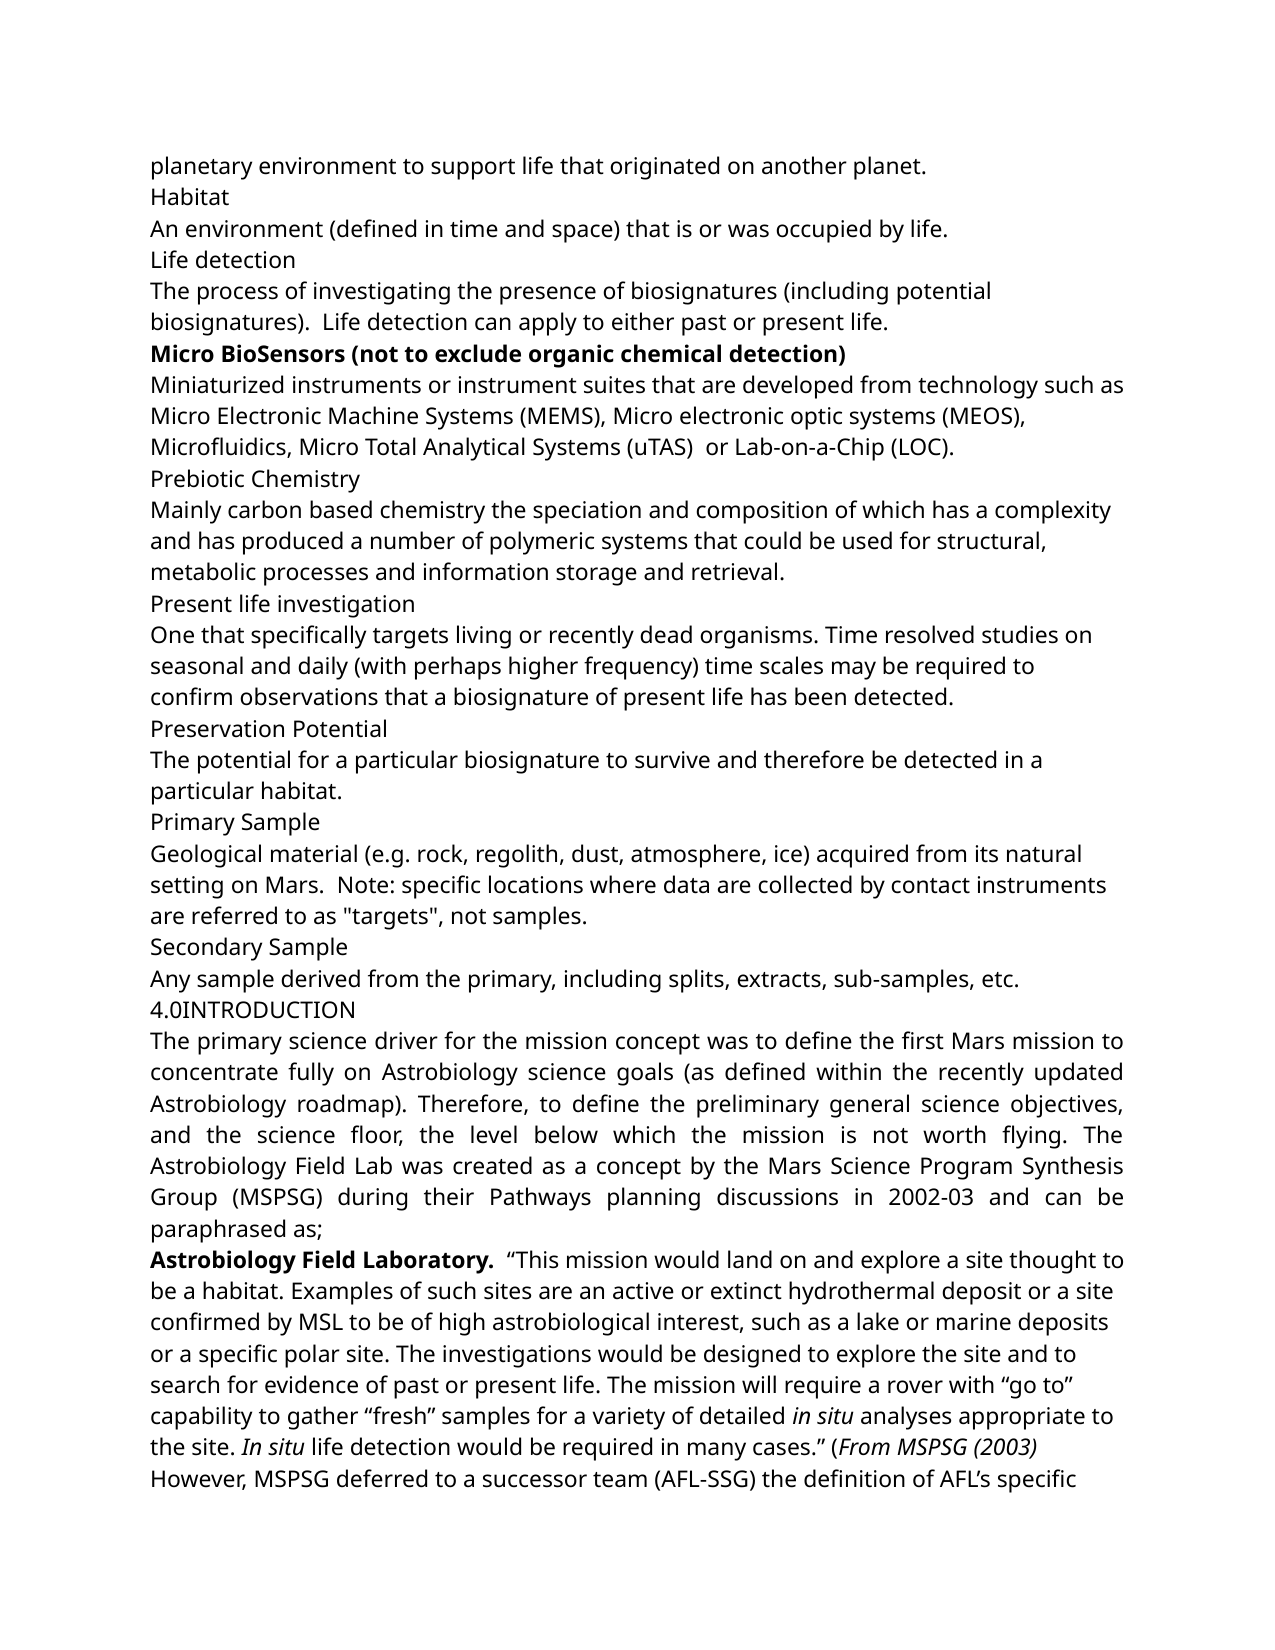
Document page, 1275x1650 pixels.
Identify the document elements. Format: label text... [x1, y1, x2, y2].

text The primary science driver for the mission concept was to define the first Mars mission to concentrate fully on Astrobiology science goals (as defined within the recently updated Astrobiology roadmap). Therefore, to define the preliminary general science objectives, and the science floor, the level below which the mission is not worth flying. The Astrobiology Field Lab was created as a concept by the Mars Science Program Synthesis Group (MSPSG) during their Pathways planning discussions in 2002-03 and can be paraphrased as; [150, 1025, 1125, 1244]
